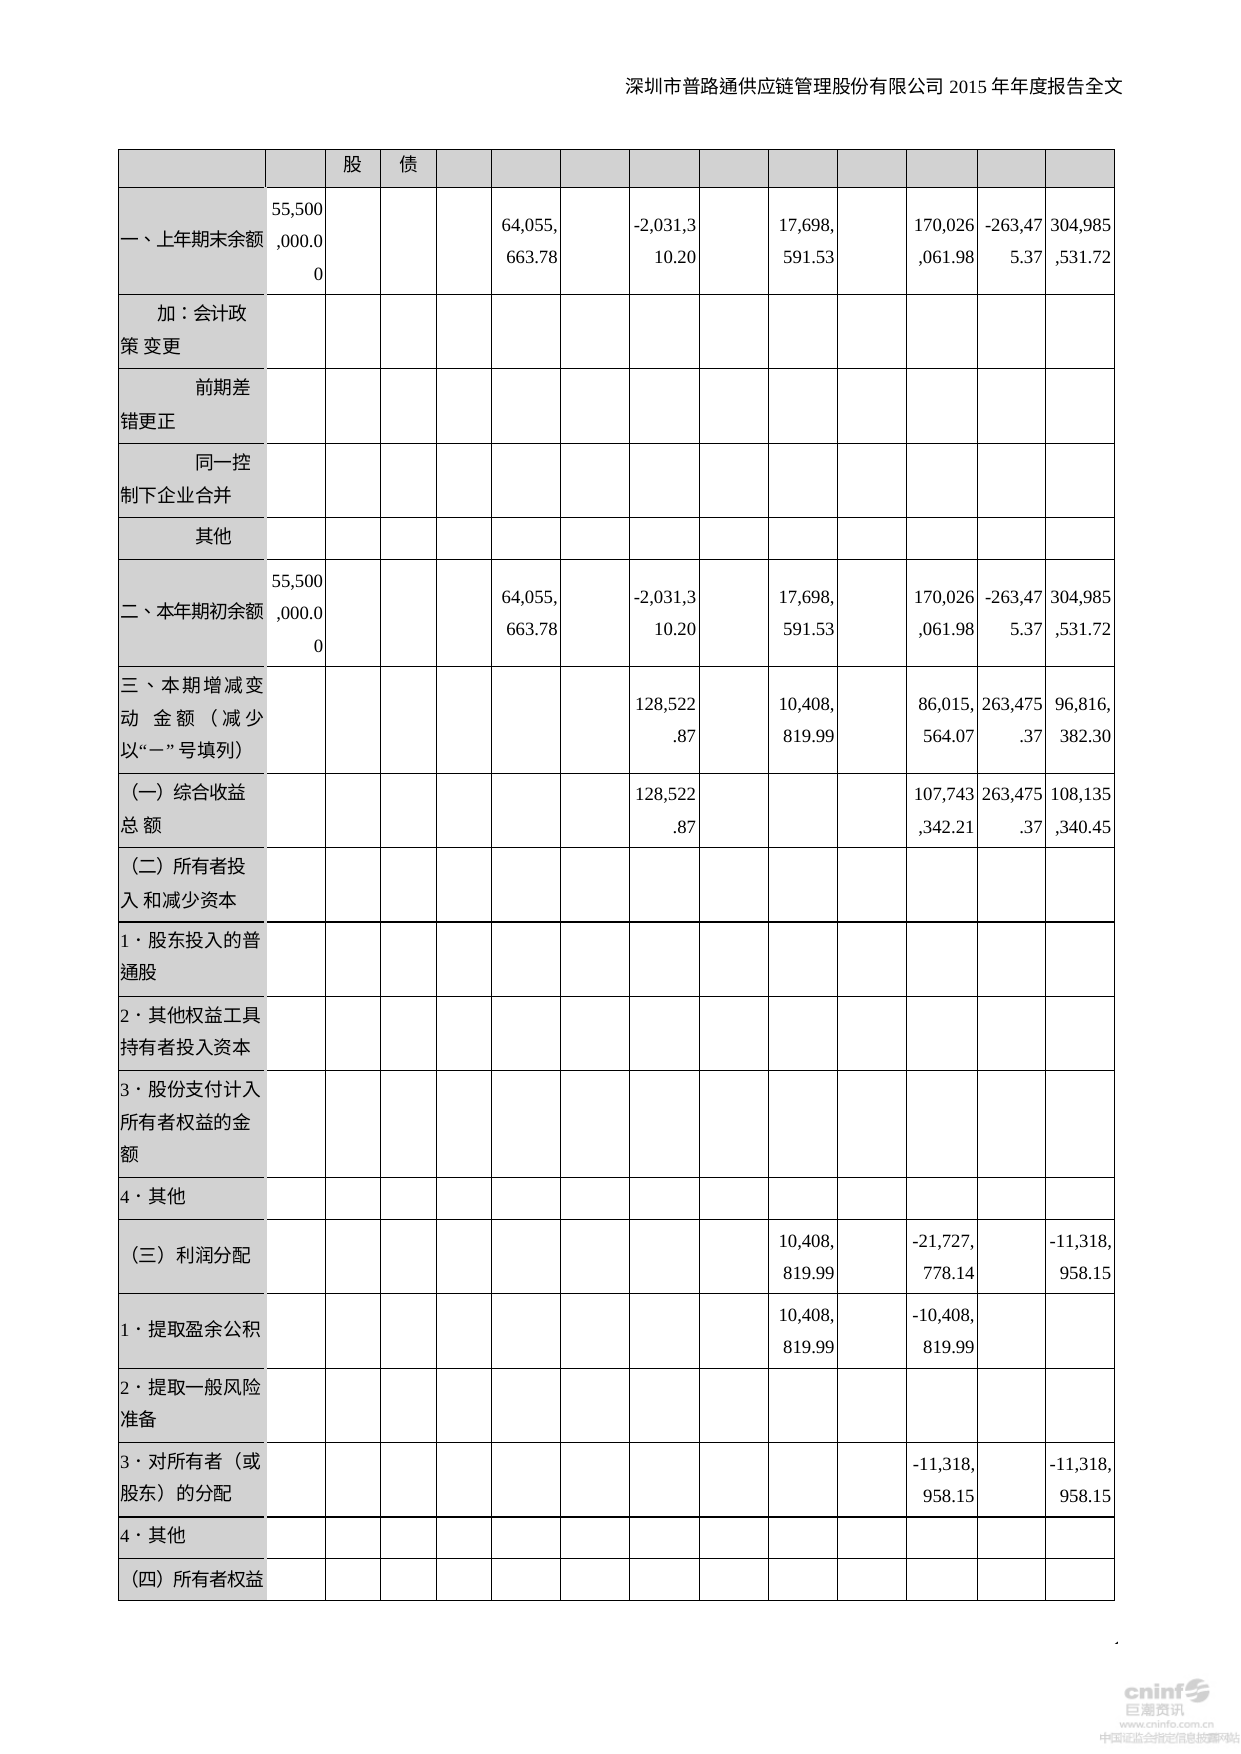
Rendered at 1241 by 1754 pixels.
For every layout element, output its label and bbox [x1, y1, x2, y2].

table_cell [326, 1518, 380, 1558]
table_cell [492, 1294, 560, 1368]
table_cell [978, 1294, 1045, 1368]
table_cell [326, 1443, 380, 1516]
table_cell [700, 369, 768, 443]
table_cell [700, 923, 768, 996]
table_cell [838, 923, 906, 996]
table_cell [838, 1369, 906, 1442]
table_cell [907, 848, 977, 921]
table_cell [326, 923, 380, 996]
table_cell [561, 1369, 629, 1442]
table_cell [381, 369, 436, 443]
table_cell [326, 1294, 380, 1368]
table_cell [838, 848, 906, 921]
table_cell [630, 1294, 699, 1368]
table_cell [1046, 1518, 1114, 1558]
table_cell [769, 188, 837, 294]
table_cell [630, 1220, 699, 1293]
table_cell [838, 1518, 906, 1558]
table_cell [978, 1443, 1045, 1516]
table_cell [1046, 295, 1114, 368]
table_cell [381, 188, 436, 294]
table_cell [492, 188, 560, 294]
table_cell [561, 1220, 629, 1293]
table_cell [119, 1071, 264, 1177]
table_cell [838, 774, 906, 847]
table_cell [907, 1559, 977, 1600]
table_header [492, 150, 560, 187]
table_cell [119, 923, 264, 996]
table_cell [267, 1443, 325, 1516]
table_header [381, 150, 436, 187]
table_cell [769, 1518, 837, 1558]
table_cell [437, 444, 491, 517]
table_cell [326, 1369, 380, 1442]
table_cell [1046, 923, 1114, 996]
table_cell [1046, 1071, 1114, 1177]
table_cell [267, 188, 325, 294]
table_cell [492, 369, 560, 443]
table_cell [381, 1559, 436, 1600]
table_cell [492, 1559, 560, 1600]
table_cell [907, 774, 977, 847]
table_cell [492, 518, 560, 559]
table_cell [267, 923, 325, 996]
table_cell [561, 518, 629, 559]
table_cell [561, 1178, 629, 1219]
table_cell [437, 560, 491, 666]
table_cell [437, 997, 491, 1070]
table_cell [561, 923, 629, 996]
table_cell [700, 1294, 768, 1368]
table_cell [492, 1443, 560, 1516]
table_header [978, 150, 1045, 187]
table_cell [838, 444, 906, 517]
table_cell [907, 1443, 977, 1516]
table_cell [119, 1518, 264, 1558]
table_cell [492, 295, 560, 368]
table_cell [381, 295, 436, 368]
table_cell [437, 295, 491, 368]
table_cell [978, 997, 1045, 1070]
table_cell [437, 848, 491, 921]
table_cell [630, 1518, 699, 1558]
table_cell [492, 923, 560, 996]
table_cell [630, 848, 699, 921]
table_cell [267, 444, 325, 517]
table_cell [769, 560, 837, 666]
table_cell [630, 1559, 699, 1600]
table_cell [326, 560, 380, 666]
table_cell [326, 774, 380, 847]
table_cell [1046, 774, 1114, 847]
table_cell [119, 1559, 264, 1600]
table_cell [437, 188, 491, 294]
picture [1099, 1673, 1241, 1754]
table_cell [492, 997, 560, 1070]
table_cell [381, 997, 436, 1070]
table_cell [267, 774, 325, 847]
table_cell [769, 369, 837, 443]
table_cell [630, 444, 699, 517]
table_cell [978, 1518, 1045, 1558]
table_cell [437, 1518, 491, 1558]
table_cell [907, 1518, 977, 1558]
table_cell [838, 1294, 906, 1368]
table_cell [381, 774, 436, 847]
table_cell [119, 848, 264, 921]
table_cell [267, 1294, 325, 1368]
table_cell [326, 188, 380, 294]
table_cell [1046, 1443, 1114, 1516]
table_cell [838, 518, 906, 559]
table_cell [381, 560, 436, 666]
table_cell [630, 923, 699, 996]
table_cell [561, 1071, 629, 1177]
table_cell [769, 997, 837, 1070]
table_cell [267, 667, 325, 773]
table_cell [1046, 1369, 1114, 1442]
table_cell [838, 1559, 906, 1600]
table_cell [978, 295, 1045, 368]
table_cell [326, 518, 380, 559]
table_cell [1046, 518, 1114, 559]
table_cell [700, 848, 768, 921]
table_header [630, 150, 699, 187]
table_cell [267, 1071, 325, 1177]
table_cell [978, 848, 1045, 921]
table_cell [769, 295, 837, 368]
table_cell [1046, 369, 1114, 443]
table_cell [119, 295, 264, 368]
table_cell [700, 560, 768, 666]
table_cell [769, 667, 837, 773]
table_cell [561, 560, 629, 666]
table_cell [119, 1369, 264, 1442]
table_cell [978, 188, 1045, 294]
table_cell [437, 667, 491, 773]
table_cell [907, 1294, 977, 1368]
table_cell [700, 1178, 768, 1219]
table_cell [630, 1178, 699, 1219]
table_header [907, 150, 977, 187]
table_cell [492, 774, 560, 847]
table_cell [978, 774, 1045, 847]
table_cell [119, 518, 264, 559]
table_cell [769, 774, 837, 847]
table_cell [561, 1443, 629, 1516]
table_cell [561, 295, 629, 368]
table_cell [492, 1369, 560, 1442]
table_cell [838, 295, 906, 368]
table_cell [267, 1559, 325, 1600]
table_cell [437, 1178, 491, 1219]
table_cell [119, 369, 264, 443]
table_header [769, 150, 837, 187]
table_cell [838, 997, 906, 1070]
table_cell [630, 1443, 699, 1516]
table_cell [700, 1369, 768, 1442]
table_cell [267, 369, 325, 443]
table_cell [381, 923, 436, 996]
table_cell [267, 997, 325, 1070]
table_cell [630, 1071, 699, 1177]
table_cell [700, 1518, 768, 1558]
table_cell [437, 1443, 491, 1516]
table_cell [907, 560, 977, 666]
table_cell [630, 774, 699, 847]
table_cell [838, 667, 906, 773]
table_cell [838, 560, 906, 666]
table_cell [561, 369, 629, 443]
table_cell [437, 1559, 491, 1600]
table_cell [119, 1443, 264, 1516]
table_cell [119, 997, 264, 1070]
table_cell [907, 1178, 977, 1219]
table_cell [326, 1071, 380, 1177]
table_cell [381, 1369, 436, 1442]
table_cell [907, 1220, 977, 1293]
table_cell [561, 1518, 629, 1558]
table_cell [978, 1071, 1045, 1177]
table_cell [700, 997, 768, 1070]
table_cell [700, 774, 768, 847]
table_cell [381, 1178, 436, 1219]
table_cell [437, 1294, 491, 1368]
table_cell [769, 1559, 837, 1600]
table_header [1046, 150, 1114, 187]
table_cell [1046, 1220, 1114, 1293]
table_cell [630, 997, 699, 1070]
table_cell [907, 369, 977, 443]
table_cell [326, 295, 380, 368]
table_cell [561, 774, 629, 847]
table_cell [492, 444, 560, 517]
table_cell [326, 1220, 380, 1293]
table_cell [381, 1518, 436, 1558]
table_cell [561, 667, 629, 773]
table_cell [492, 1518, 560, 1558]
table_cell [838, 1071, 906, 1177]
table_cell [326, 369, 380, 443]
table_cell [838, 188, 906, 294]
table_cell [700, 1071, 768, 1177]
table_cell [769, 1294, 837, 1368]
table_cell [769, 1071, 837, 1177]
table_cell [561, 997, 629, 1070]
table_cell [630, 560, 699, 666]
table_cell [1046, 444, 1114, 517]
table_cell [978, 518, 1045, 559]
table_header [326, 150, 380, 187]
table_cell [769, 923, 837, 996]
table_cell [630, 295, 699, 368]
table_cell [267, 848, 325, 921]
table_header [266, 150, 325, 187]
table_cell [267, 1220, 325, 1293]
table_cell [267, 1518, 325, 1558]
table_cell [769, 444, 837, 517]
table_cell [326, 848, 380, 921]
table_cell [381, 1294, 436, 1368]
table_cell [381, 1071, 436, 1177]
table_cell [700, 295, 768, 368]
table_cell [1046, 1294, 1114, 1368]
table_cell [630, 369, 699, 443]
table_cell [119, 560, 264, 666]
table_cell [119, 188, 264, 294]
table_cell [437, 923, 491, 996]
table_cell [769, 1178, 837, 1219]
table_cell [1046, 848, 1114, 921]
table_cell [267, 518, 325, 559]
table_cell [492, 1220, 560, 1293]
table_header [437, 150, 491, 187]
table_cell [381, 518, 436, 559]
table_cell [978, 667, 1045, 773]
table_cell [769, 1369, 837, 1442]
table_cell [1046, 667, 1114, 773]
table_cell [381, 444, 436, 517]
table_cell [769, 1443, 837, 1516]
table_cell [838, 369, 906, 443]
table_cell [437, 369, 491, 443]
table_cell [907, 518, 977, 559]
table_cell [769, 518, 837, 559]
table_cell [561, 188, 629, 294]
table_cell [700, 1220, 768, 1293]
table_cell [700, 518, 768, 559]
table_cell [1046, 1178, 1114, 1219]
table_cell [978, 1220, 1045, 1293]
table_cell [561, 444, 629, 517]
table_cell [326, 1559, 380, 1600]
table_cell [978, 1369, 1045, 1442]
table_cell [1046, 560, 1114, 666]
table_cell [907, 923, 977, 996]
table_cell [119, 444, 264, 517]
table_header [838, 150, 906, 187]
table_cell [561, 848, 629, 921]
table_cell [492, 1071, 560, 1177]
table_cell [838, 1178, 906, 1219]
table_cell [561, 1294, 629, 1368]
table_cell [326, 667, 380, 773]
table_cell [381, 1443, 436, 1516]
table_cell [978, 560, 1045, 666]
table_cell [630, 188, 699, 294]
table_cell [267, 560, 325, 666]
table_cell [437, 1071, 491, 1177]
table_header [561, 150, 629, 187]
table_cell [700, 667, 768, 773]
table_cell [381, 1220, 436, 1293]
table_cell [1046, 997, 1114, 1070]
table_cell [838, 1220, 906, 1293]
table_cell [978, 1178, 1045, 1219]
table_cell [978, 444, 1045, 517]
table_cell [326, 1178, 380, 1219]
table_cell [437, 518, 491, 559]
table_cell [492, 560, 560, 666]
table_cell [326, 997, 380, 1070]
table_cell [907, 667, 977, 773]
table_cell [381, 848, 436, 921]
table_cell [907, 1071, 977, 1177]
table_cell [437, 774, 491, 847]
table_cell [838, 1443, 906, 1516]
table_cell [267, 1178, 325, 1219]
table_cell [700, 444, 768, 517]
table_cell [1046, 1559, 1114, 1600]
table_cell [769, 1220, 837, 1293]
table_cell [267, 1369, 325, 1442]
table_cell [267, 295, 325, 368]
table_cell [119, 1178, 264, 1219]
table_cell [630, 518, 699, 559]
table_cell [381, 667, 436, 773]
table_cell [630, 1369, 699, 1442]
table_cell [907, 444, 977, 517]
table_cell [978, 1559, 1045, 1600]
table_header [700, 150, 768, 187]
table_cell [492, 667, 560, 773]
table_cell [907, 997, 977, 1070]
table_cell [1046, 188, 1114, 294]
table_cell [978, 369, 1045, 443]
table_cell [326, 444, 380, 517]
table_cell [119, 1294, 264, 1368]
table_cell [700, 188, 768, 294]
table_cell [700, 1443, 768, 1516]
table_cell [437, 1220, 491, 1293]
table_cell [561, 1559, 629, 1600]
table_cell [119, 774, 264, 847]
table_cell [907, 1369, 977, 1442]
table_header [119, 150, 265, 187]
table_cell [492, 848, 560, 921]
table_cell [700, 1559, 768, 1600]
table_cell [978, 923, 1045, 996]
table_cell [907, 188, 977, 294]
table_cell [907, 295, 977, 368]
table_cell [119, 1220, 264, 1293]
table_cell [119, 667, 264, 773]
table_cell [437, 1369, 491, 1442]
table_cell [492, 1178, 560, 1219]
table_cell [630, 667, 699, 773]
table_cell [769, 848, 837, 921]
